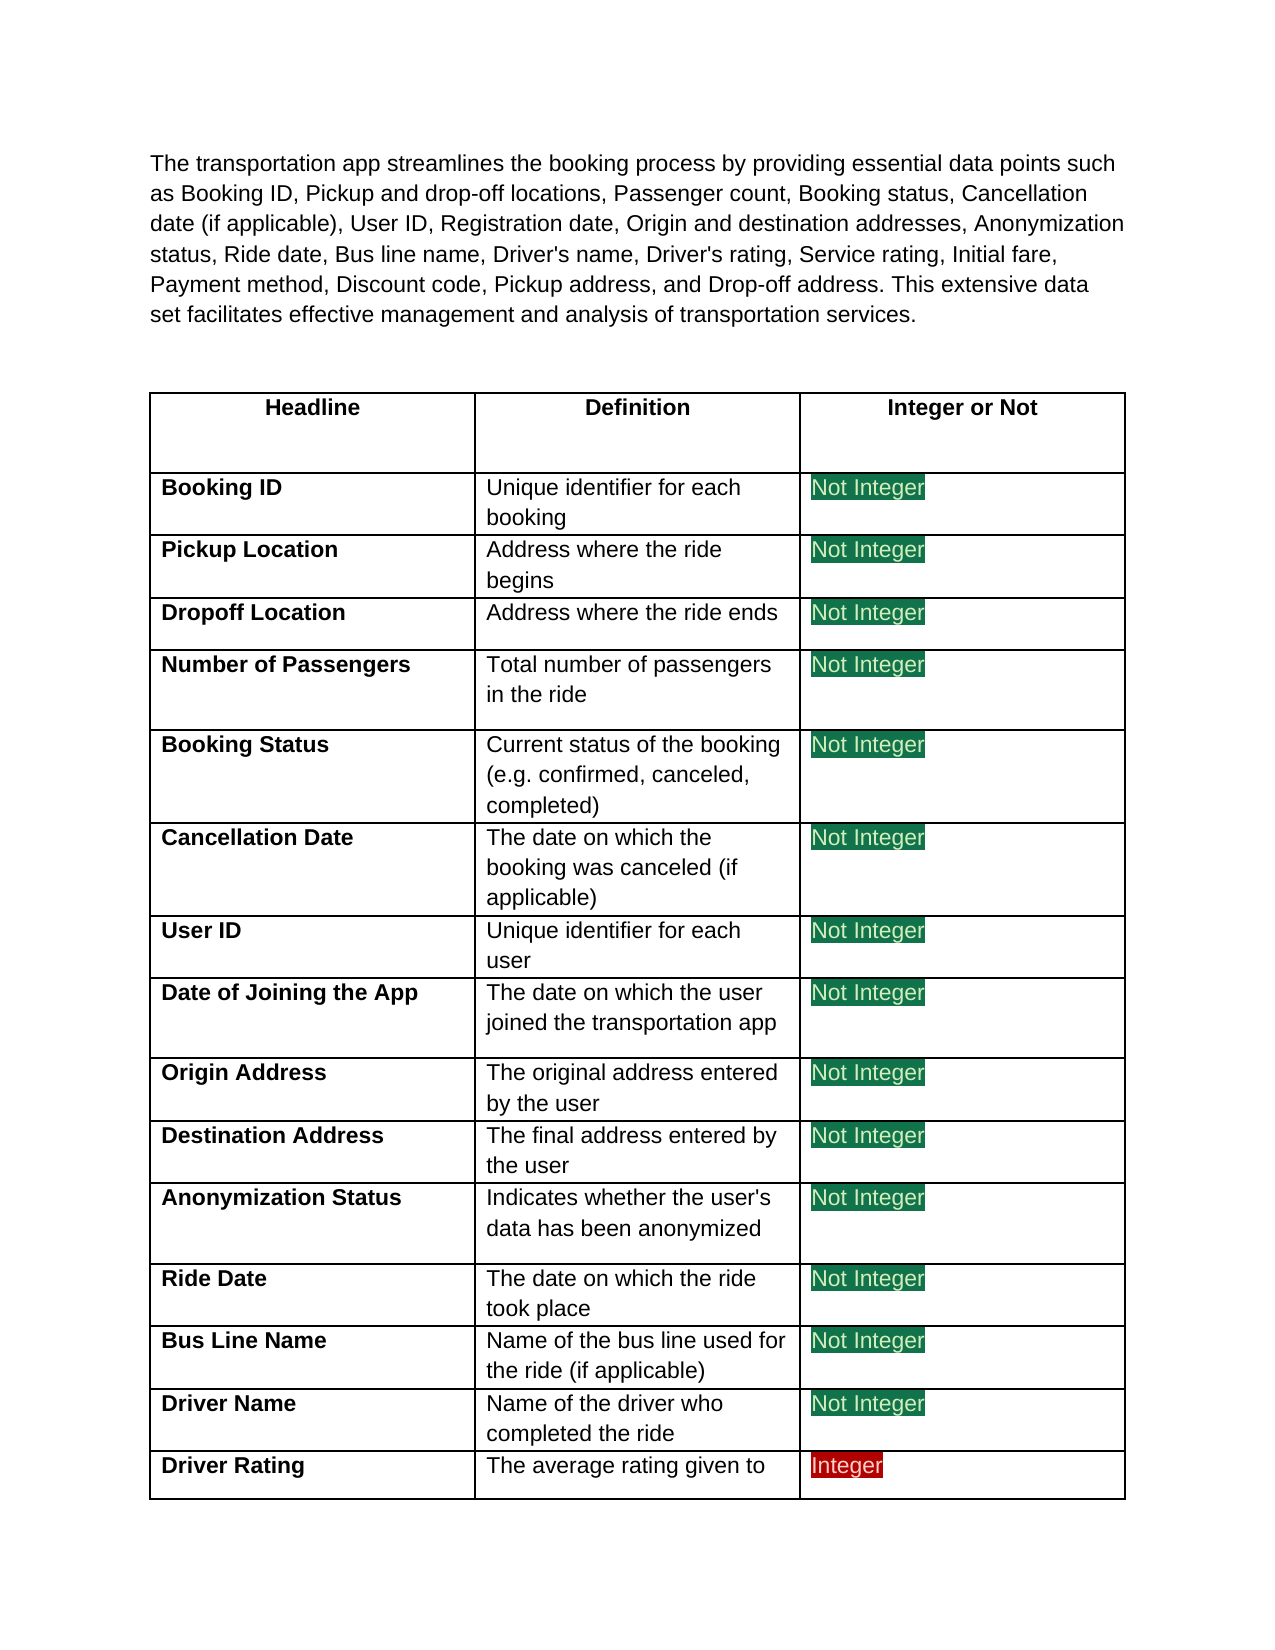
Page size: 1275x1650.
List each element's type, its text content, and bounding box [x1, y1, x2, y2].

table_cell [476, 1452, 799, 1498]
table_cell The date on which the user joined the transportation app [476, 979, 799, 1057]
table_cell User ID [151, 917, 474, 977]
table_cell [801, 1452, 1124, 1498]
table_cell The original address entered by the user [476, 1059, 799, 1120]
table_header Headline [151, 394, 474, 472]
table_cell [801, 1265, 1124, 1325]
table_cell Booking Status [151, 731, 474, 822]
table_cell Anonymization Status [151, 1184, 474, 1262]
table_cell [801, 824, 1124, 914]
table_cell [801, 979, 1124, 1057]
table_cell The date on which the ride took place [476, 1265, 799, 1325]
table_cell Address where the ride begins [476, 536, 799, 597]
table_cell Dropoff Location [151, 599, 474, 649]
table_cell Number of Passengers [151, 651, 474, 729]
table_cell Name of the driver who completed the ride [476, 1390, 799, 1450]
table_cell [801, 474, 1124, 534]
table_header Definition [476, 394, 799, 472]
table_cell Destination Address [151, 1122, 474, 1182]
text The transportation app streamlines the booking process by providing essential data points such as Booking ID, Pickup and drop-off locations, Passenger count, Booking status, Cancellation date (if applicable), User ID, Registration date, Origin and destination addresses, Anonymization status, Ride date, Bus line name, Driver's name, Driver's rating, Service rating, Initial fare, Payment method, Discount code, Pickup address, and Drop-off address. This extensive data set facilitates effective management and analysis of transportation services. [150, 150, 1125, 327]
table_cell Ride Date [151, 1265, 474, 1325]
table_cell Driver Name [151, 1390, 474, 1450]
table_cell [801, 651, 1124, 729]
table_cell Name of the bus line used for the ride (if applicable) [476, 1327, 799, 1387]
table_cell Current status of the booking (e.g. confirmed, canceled, completed) [476, 731, 799, 822]
table_cell Driver Rating [151, 1452, 474, 1498]
table_cell The date on which the booking was canceled (if applicable) [476, 824, 799, 914]
table_cell Unique identifier for each user [476, 917, 799, 977]
table_cell [801, 1184, 1124, 1262]
table_cell [801, 536, 1124, 597]
table_cell Total number of passengers in the ride [476, 651, 799, 729]
table_cell [801, 1390, 1124, 1450]
table_cell Address where the ride ends [476, 599, 799, 649]
table_cell Indicates whether the user's data has been anonymized [476, 1184, 799, 1262]
table_cell [801, 917, 1124, 977]
table_cell Booking ID [151, 474, 474, 534]
table_cell The final address entered by the user [476, 1122, 799, 1182]
table_cell Unique identifier for each booking [476, 474, 799, 534]
table_cell Cancellation Date [151, 824, 474, 914]
table_cell Origin Address [151, 1059, 474, 1120]
table_cell [801, 1059, 1124, 1120]
table_cell Bus Line Name [151, 1327, 474, 1387]
table_cell [801, 599, 1124, 649]
table_cell [801, 731, 1124, 822]
table_cell Pickup Location [151, 536, 474, 597]
table_cell [801, 1327, 1124, 1387]
table_cell [801, 1122, 1124, 1182]
table_header Integer or Not [801, 394, 1124, 472]
table_cell Date of Joining the App [151, 979, 474, 1057]
